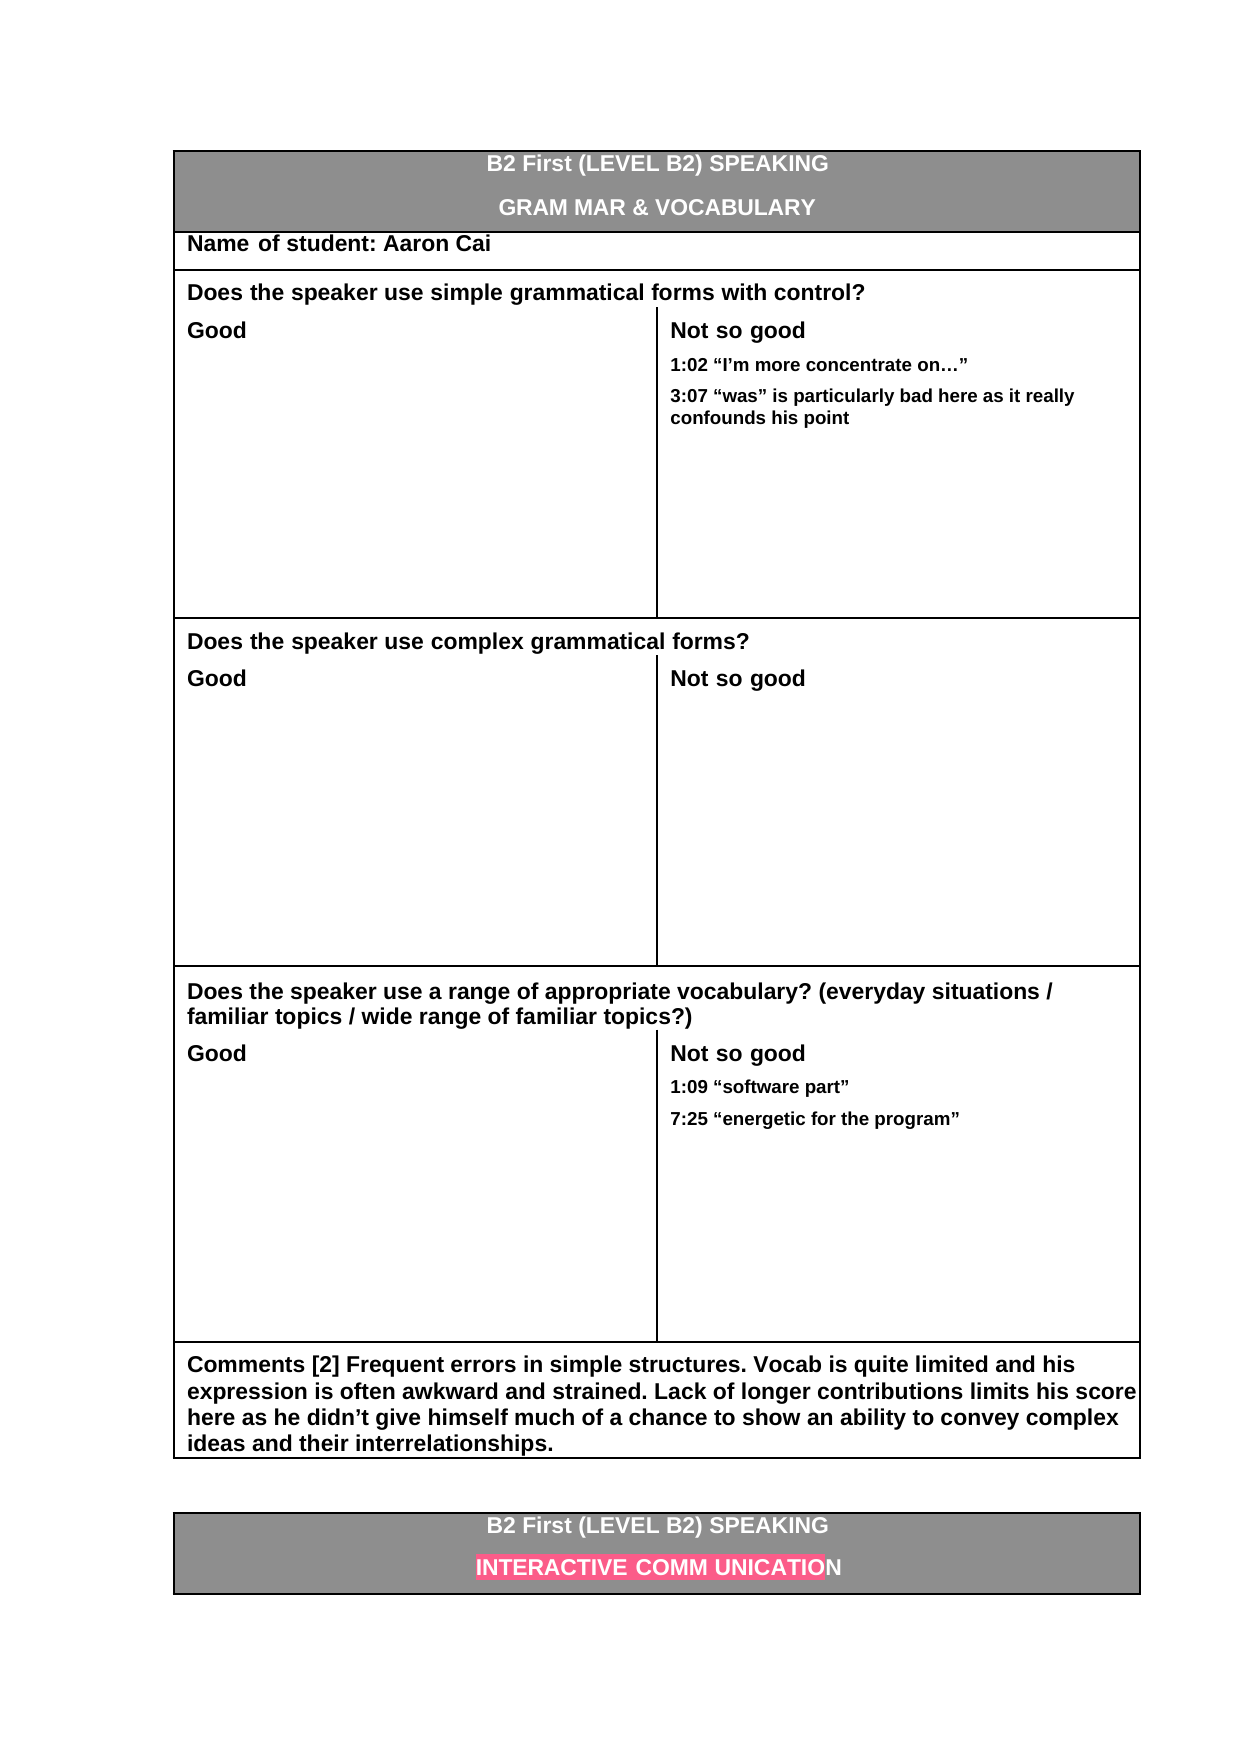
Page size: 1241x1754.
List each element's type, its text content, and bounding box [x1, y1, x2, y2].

table_cell Good [175, 655, 656, 965]
table_cell Not so good [658, 655, 1139, 965]
table_cell Not so good 1:02 “I’m more concentrate on…” 3:07 “was” is particularly bad here as it really confounds his point [658, 307, 1139, 617]
table_cell Comments [2] Frequent errors in simple structures. Vocab is quite limited and his expression is often awkward and strained. Lack of longer contributions limits his score here as he didn’t give himself much of a chance to show an ability to convey complex ideas and their interrelationships. [175, 1343, 1139, 1457]
table_cell Does the speaker use complex grammatical forms? [175, 619, 1139, 655]
table_cell Does the speaker use simple grammatical forms with control? [175, 271, 1139, 307]
table_cell Name of student: Aaron Cai [175, 233, 1139, 269]
table_cell Not so good 1:09 “software part” 7:25 “energetic for the program” [658, 1030, 1139, 1341]
table_cell Good [175, 1030, 656, 1341]
table_header B2 First (LEVEL B2) SPEAKING GRAM MAR & VOCABULARY [175, 152, 1139, 231]
table_cell Does the speaker use a range of appropriate vocabulary? (everyday situations / familiar topics / wide range of familiar topics?) [175, 967, 1139, 1029]
table_header B2 First (LEVEL B2) SPEAKING INTERACTIVE COMM UNICATION [175, 1514, 1139, 1593]
table_cell Good [175, 307, 656, 617]
